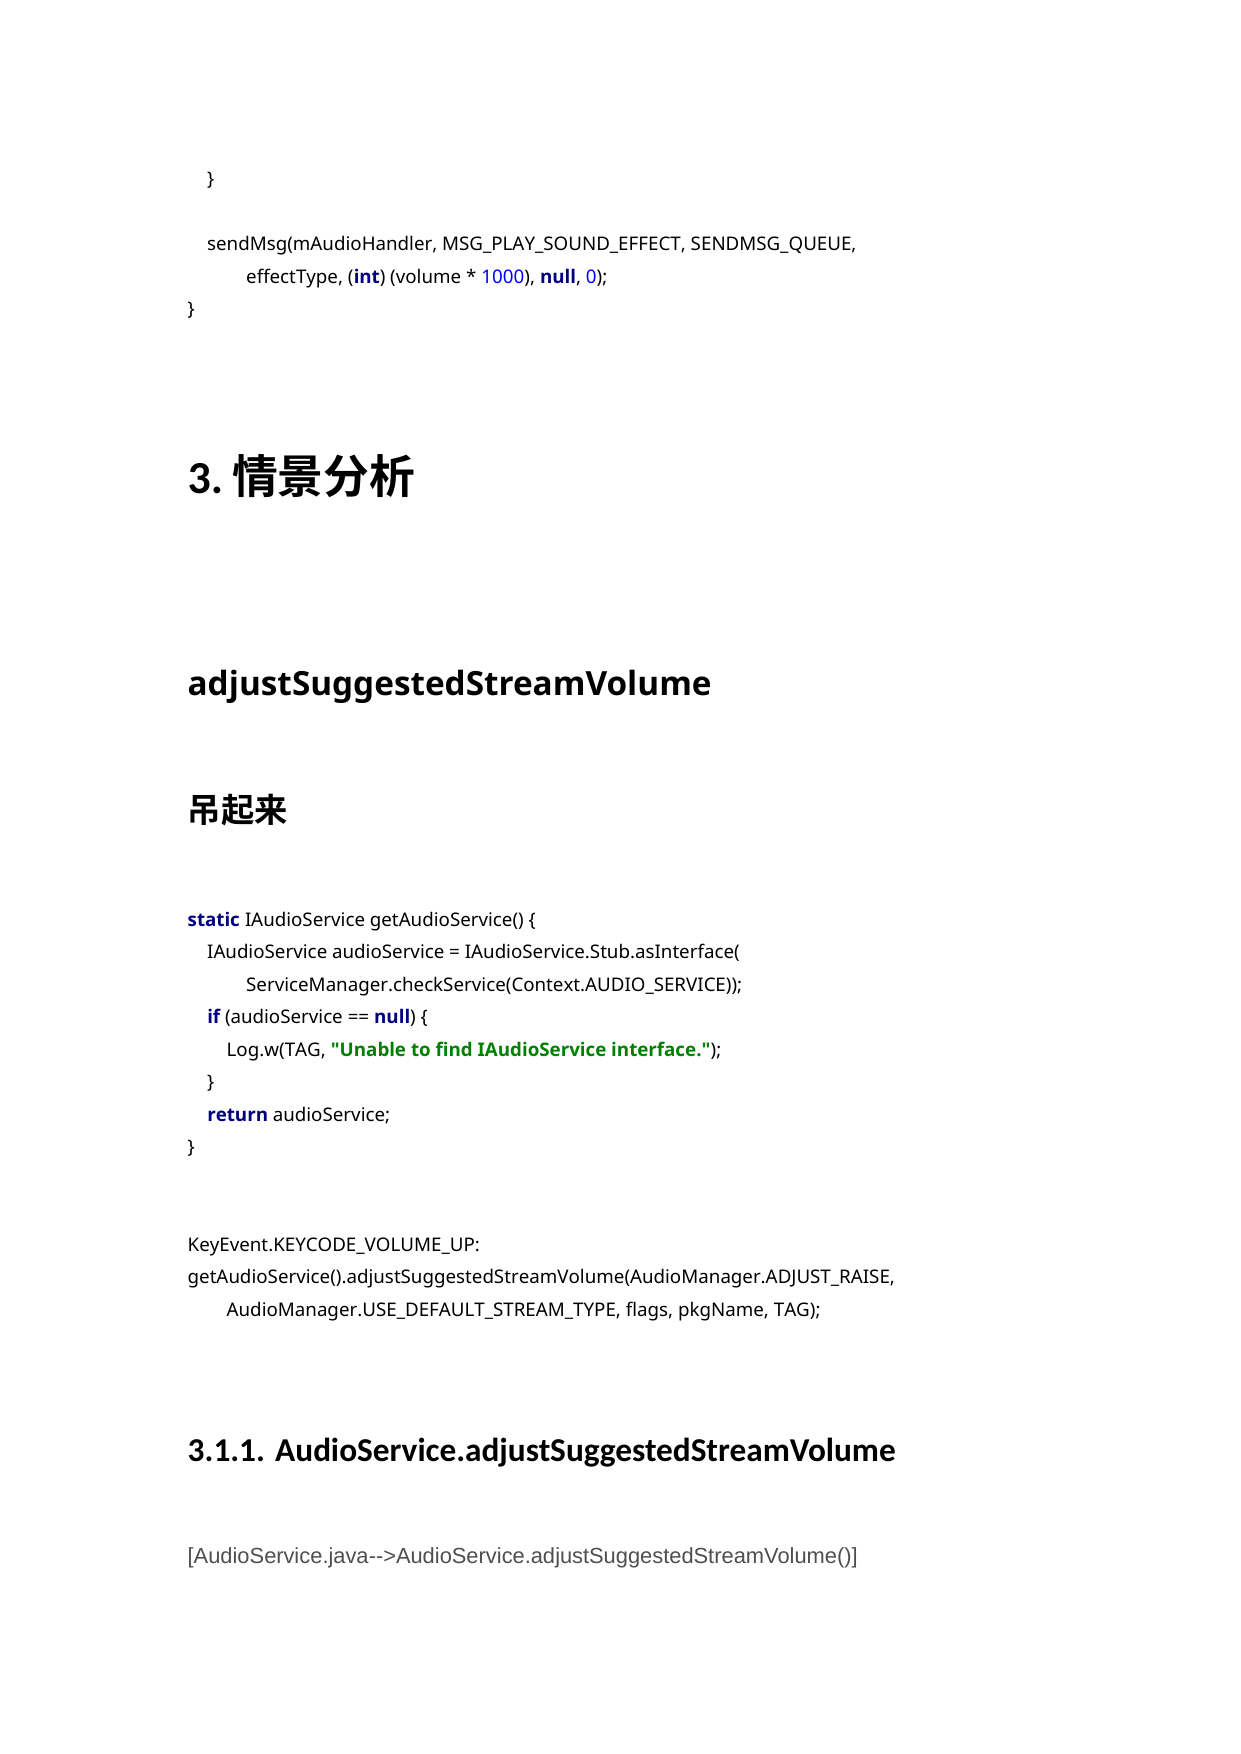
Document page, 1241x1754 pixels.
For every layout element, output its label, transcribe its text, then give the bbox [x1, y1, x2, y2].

text getAudioService().adjustSuggestedStreamVolume(AudioManager.ADJUST_RAISE, AudioManager.USE_DEFAULT_STREAM_TYPE, flags, pkgName, TAG); [187, 1260, 1053, 1325]
subtitle 情景分析 [187, 425, 1053, 522]
subtitle 吊起来 [187, 776, 1053, 841]
text KeyEvent.KEYCODE_VOLUME_UP: [187, 1228, 1053, 1260]
subtitle adjustSuggestedStreamVolume [187, 650, 1053, 715]
text static IAudioService getAudioService() { IAudioService audioService = IAudioService.Stub.asInterface( ServiceManager.checkService(Context.AUDIO_SERVICE)); if (audioService == null) { Log.w(TAG, "Unable to find IAudioService interface."); } return audioService; } [187, 903, 1053, 1163]
subtitle AudioService.adjustSuggestedStreamVolume [187, 1417, 1053, 1482]
text [AudioService.java-->AudioService.adjustSuggestedStreamVolume()] [187, 1539, 1053, 1572]
